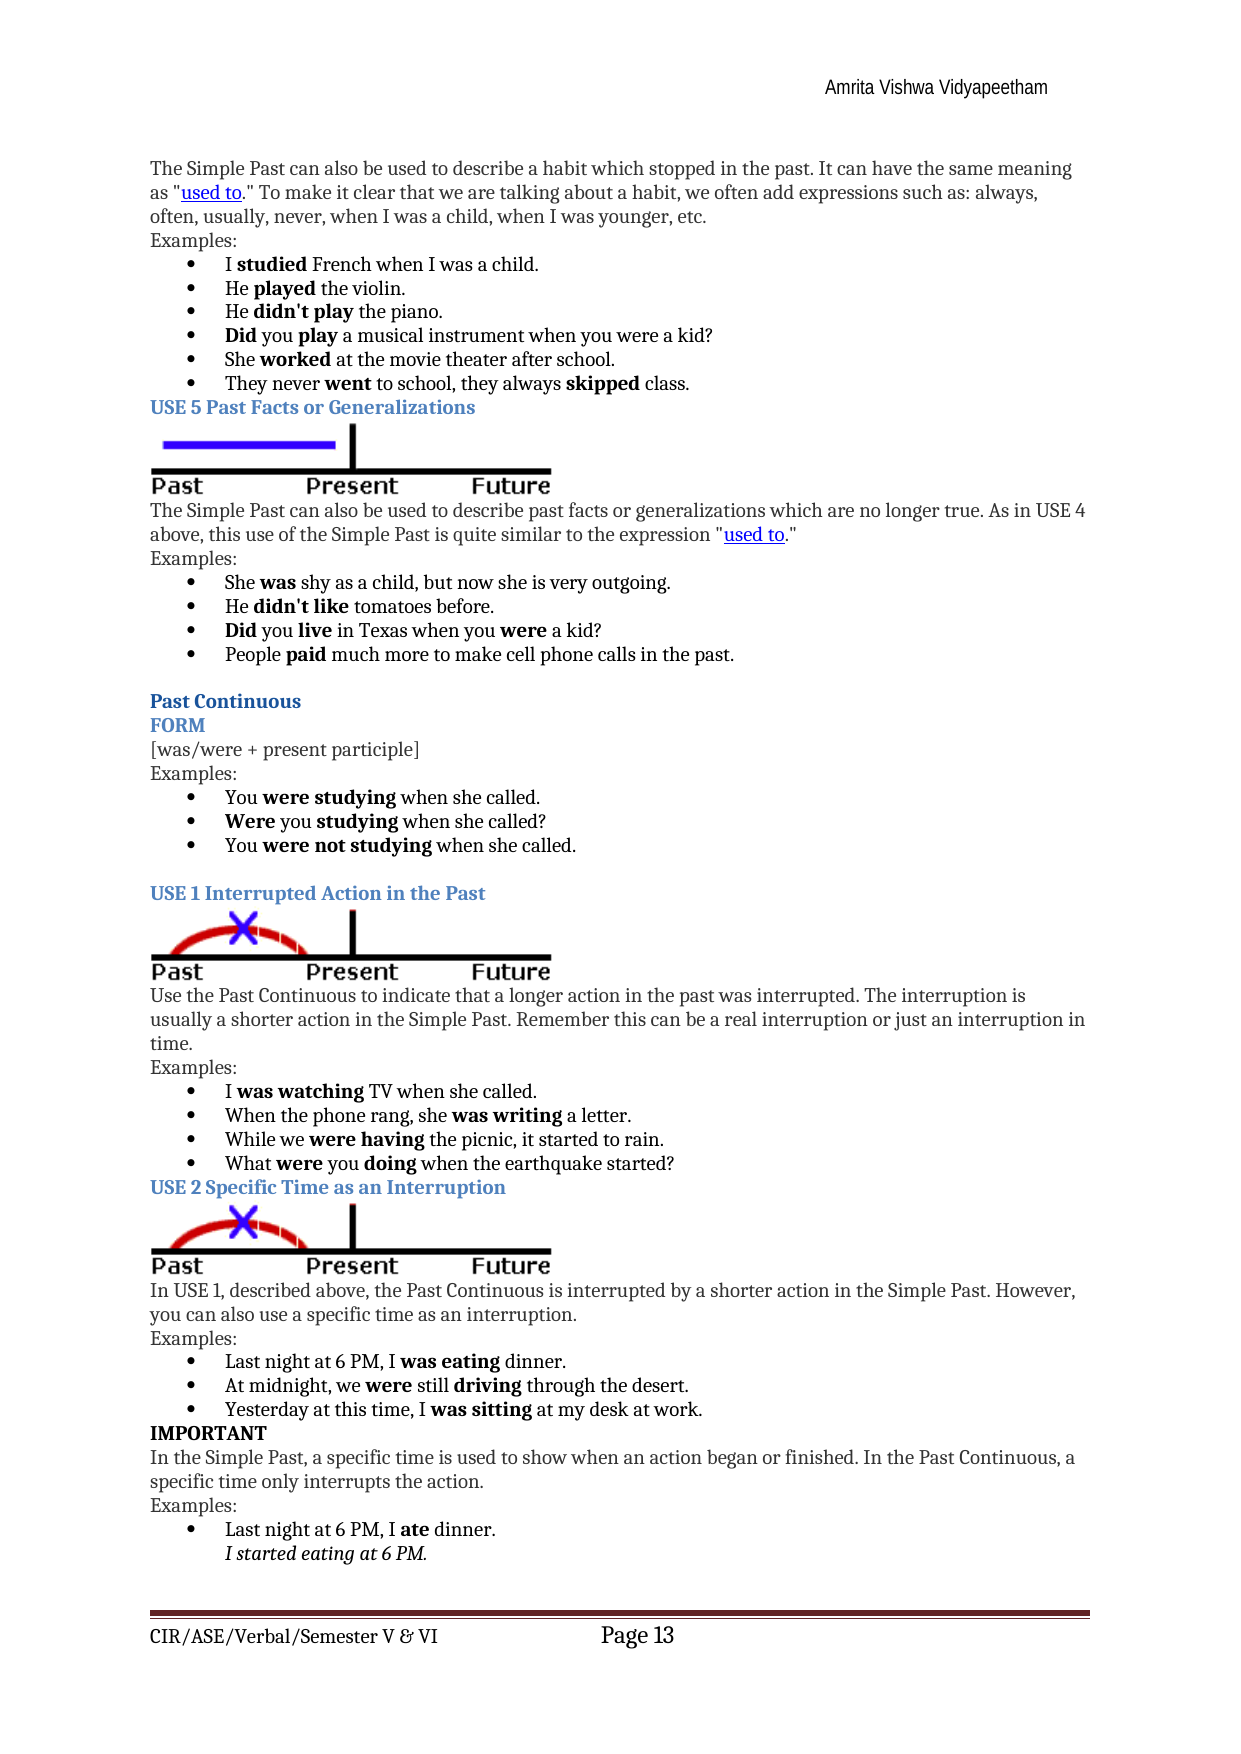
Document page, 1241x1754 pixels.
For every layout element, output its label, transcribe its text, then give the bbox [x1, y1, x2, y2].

subtitle FORM [150, 714, 1090, 738]
list Last night at 6 PM, I was eating dinner. [187, 1350, 1090, 1374]
list He didn't like tomatoes before. [187, 594, 1090, 618]
subtitle USE 5 Past Facts or Generalizations [150, 396, 1090, 420]
text Examples: [150, 1326, 1090, 1350]
list I studied French when I was a child. [187, 252, 1090, 276]
text [was/were + present participle] [150, 738, 1090, 762]
subtitle IMPORTANT [150, 1422, 1090, 1446]
list Yesterday at this time, I was sitting at my desk at work. [187, 1398, 1090, 1422]
list She was shy as a child, but now she is very outgoing. [187, 570, 1090, 594]
text The Simple Past can also be used to describe a habit which stopped in the past. It can have the same meaning as "used to." To make it clear that we are talking about a habit, we often add expressions such as: always, often, usually, never, when I was a child, when I was younger, etc. [150, 156, 1090, 228]
list Did you live in Texas when you were a kid? [187, 618, 1090, 642]
picture [150, 420, 553, 499]
list He didn't play the piano. [187, 300, 1090, 324]
list At midnight, we were still driving through the desert. [187, 1374, 1090, 1398]
subtitle USE 2 Specific Time as an Interruption [150, 1176, 1090, 1200]
list Last night at 6 PM, I ate dinner. I started eating at 6 PM. [187, 1518, 1090, 1566]
text Examples: [150, 228, 1090, 252]
list I was watching TV when she called. [187, 1080, 1090, 1104]
list He played the violin. [187, 276, 1090, 300]
subtitle USE 1 Interrupted Action in the Past [150, 882, 1090, 906]
text Use the Past Continuous to indicate that a longer action in the past was interrupted. The interruption is usually a shorter action in the Simple Past. Remember this can be a real interruption or just an interruption in time. [150, 984, 1090, 1056]
picture [150, 1199, 553, 1279]
list Did you play a musical instrument when you were a kid? [187, 324, 1090, 348]
list When the phone rang, she was writing a letter. [187, 1104, 1090, 1128]
list You were not studying when she called. [187, 834, 1090, 858]
text In the Simple Past, a specific time is used to show when an action began or finished. In the Past Continuous, a specific time only interrupts the action. [150, 1446, 1090, 1494]
text Examples: [150, 762, 1090, 786]
text Examples: [150, 1494, 1090, 1518]
list People paid much more to make cell phone calls in the past. [187, 642, 1090, 666]
picture [150, 905, 553, 985]
list You were studying when she called. [187, 786, 1090, 810]
list They never went to school, they always skipped class. [187, 372, 1090, 396]
text In USE 1, described above, the Past Continuous is interrupted by a shorter action in the Simple Past. However, you can also use a specific time as an interruption. [150, 1278, 1090, 1326]
list She worked at the movie theater after school. [187, 348, 1090, 372]
list While we were having the picnic, it started to rain. [187, 1128, 1090, 1152]
subtitle Past Continuous [150, 690, 1090, 714]
text The Simple Past can also be used to describe past facts or generalizations which are no longer true. As in USE 4 above, this use of the Simple Past is quite similar to the expression "used to." [150, 498, 1090, 546]
text Examples: [150, 546, 1090, 570]
list What were you doing when the earthquake started? [187, 1152, 1090, 1176]
list Were you studying when she called? [187, 810, 1090, 834]
text Examples: [150, 1056, 1090, 1080]
